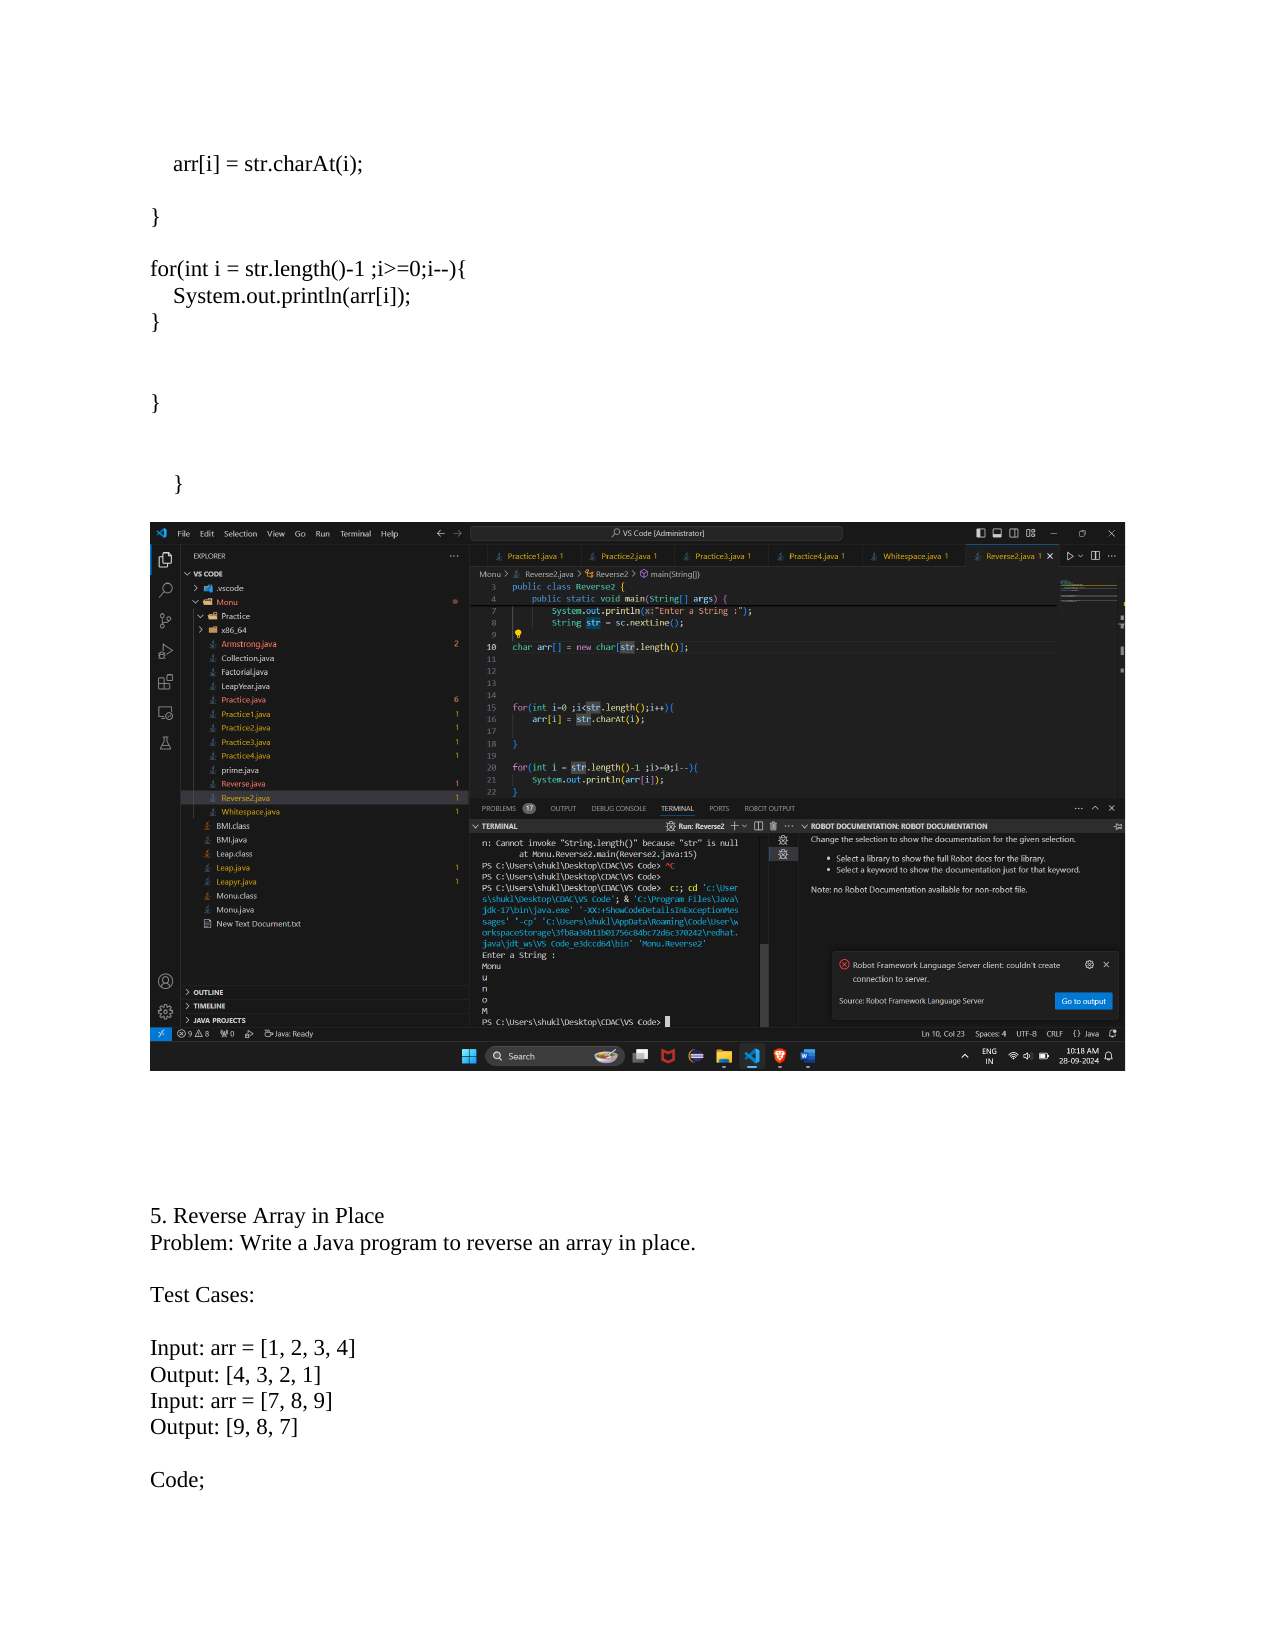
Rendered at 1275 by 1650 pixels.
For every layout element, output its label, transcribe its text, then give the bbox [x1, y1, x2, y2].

text } [150, 389, 1125, 415]
text 5. Reverse Array in Place [150, 1202, 1125, 1229]
text arr[i] = str.charAt(i); [150, 150, 1125, 176]
picture [150, 522, 1125, 1071]
text Code; [150, 1466, 1125, 1492]
text Input: arr = [1, 2, 3, 4] [150, 1334, 1125, 1361]
text Input: arr = [7, 8, 9] [150, 1387, 1125, 1413]
text Test Cases: [150, 1282, 1125, 1308]
text } [150, 203, 1125, 229]
text } [150, 308, 1125, 334]
text System.out.println(arr[i]); [150, 282, 1125, 308]
text for(int i = str.length()-1 ;i>=0;i--){ [150, 255, 1125, 282]
text Output: [4, 3, 2, 1] [150, 1361, 1125, 1387]
text Output: [9, 8, 7] [150, 1413, 1125, 1440]
text Problem: Write a Java program to reverse an array in place. [150, 1229, 1125, 1255]
text } [150, 469, 1125, 496]
